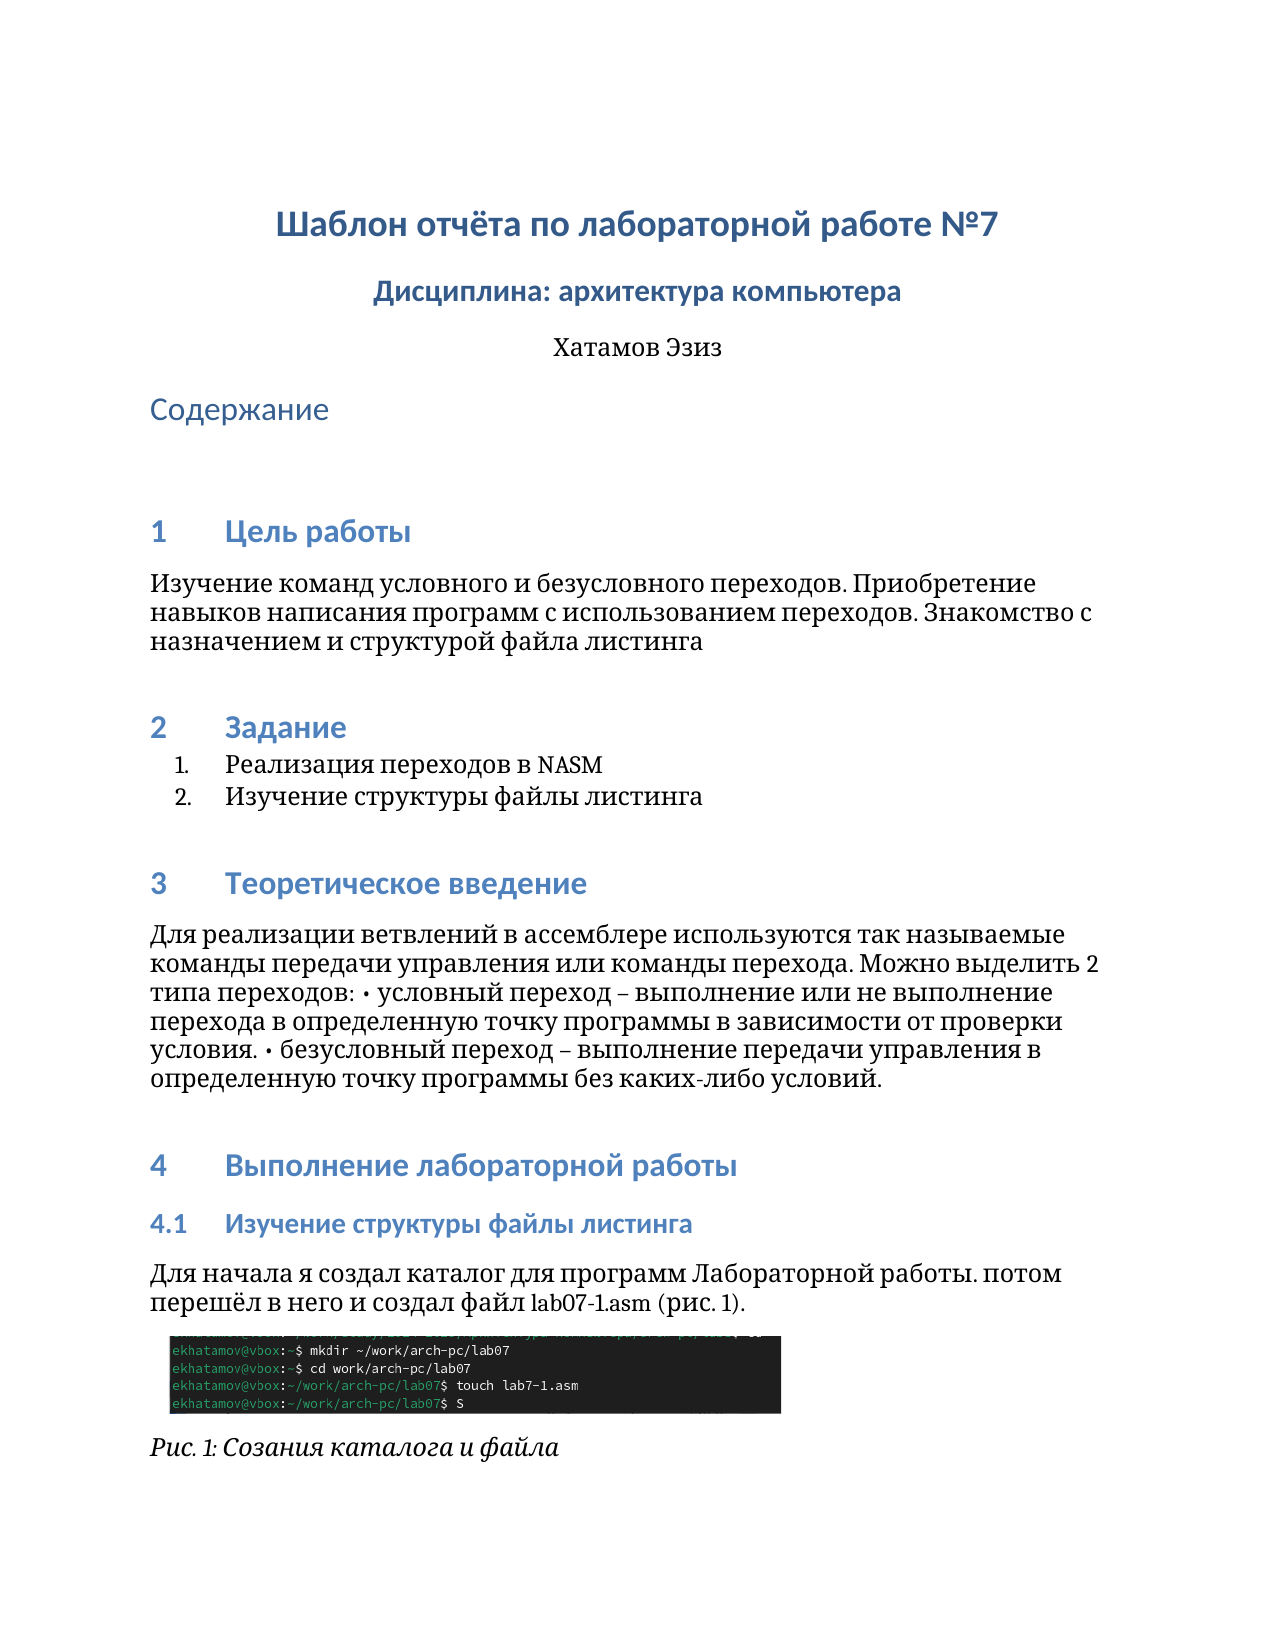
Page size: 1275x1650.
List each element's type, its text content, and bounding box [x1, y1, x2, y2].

list Реализация переходов в NASM [175, 751, 1125, 779]
text Изучение команд условного и безусловного переходов. Приобретение навыков написания программ с использованием переходов. Знакомство с назначением и структурой файла листинга [150, 570, 1125, 656]
subtitle 2 Задание [150, 706, 1125, 747]
list Изучение структуры файлы листинга [175, 783, 1125, 812]
subtitle 4 Выполнение лабораторной работы [150, 1144, 1125, 1184]
subtitle Дисциплина: архитектура компьютера [150, 271, 1125, 309]
text Хатамов Эзиз [150, 334, 1125, 363]
text Для реализации ветвлений в ассемблере используются так называемые команды передачи управления или команды перехода. Можно выделить 2 типа переходов: • условный переход – выполнение или не выполнение перехода в определенную точку программы в зависимости от проверки условия. • безусловный переход – выполнение передачи управления в определенную точку программы без каких-либо условий. [150, 921, 1125, 1094]
subtitle 3 Теоретическое введение [150, 862, 1125, 903]
text Рис. 1: Созания каталога и файла [150, 1434, 1125, 1463]
subtitle 1 Цель работы [150, 510, 1125, 551]
subtitle 4.1 Изучение структуры файлы листинга [150, 1205, 1125, 1241]
picture [168, 1336, 782, 1414]
title Шаблон отчёта по лабораторной работе №7 [150, 200, 1125, 246]
text Для начала я создал каталог для программ Лабораторной работы. потом перешёл в него и создал файл lab07-1.asm (рис. 1). [150, 1260, 1125, 1317]
